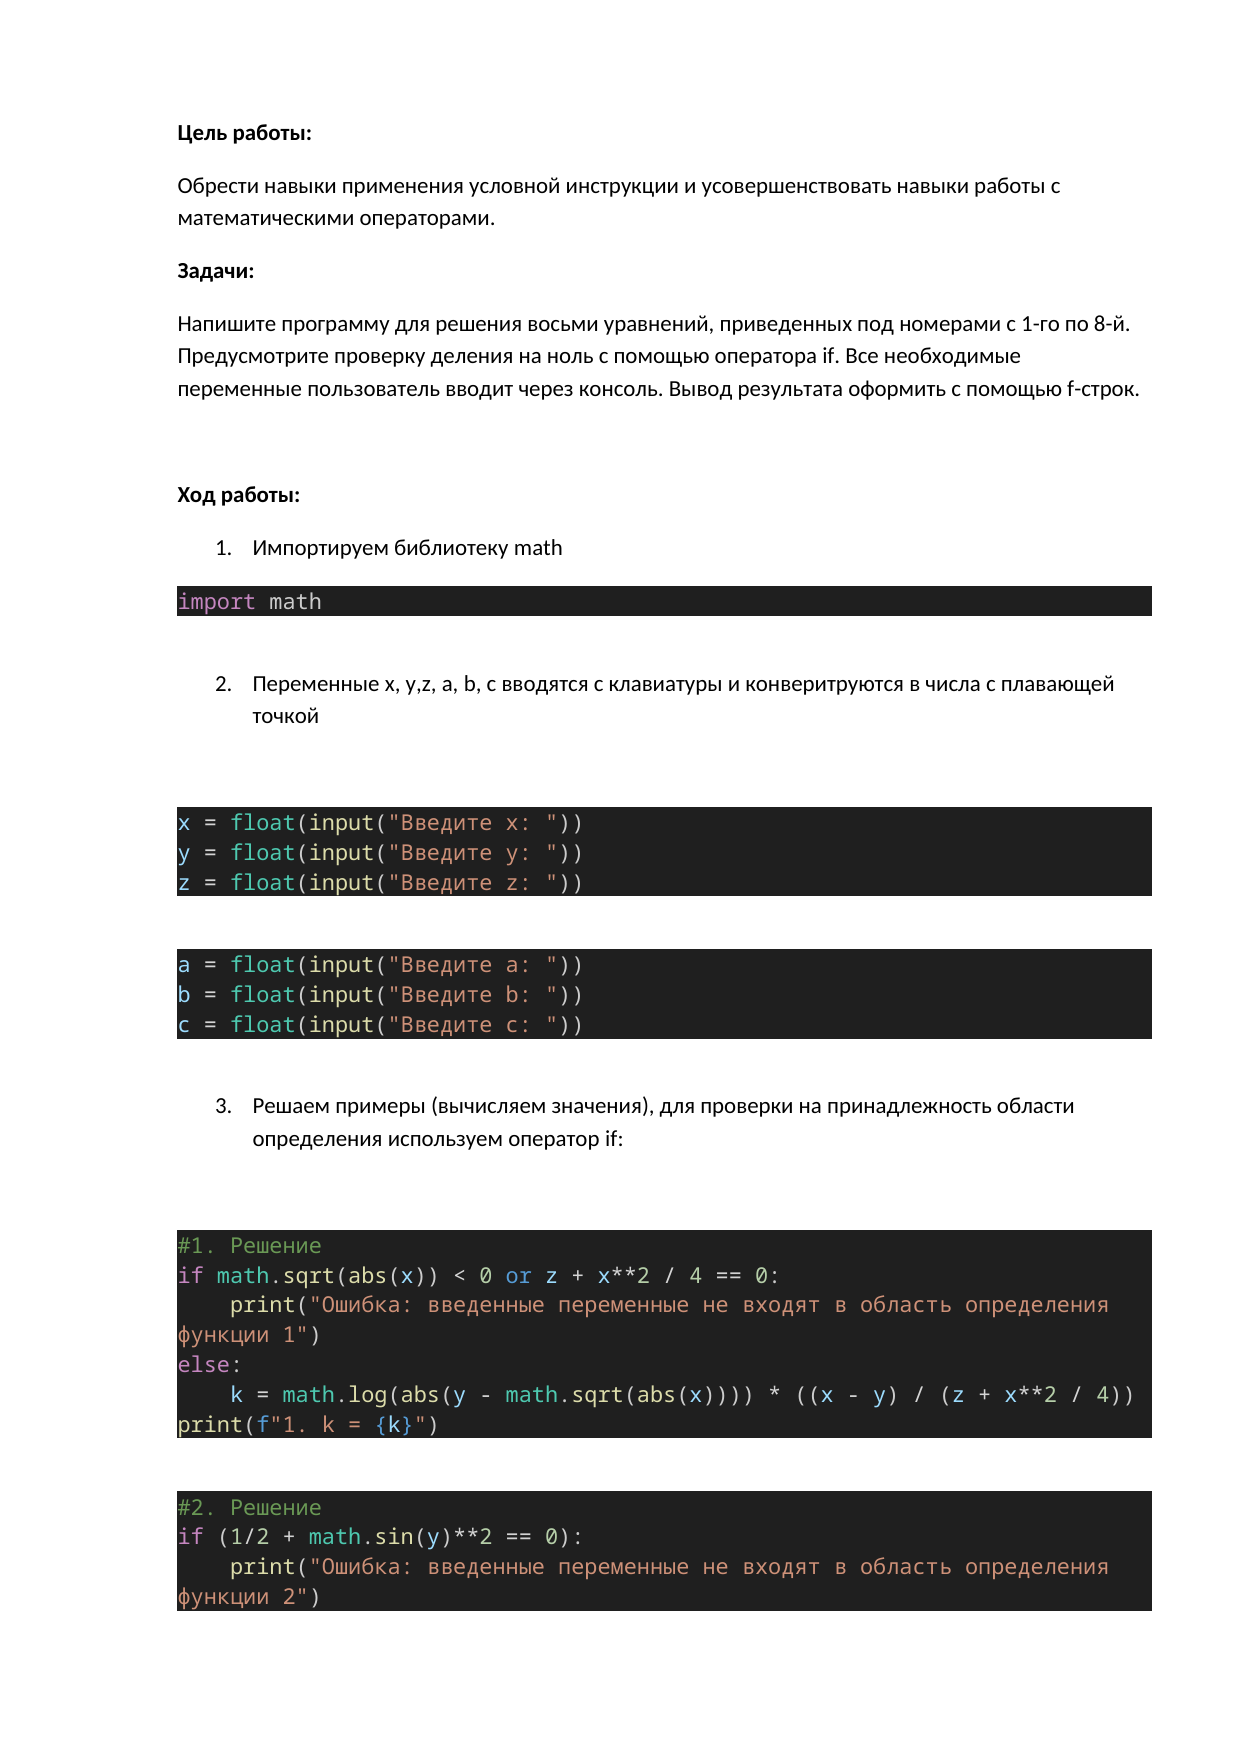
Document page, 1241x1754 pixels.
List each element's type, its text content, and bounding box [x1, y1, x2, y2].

text #1. Решение [177, 1230, 1152, 1260]
text print(f"1. k = {k}") [177, 1409, 1152, 1438]
list Решаем примеры (вычисляем значения), для проверки на принадлежность области определения используем оператор if: [215, 1092, 1152, 1152]
text c = float(input("Введите c: ")) [177, 1009, 1152, 1039]
text if math.sqrt(abs(x)) < 0 or z + x**2 / 4 == 0: [177, 1260, 1152, 1289]
text a = float(input("Введите a: ")) [177, 949, 1152, 979]
list Импортируем библиотеку math [215, 533, 1152, 561]
text y = float(input("Введите y: ")) [177, 837, 1152, 866]
text Обрести навыки применения условной инструкции и усовершенствовать навыки работы с математическими операторами. [177, 171, 1152, 231]
text #2. Решение [177, 1491, 1152, 1521]
list Переменные x, y,z, a, b, c вводятся с клавиатуры и конверитруются в числа с плавающей точкой [215, 669, 1152, 729]
text Напишите программу для решения восьми уравнений, приведенных под номерами с 1-го по 8-й. Предусмотрите проверку деления на ноль с помощью оператора if. Все необходимые переменные пользователь вводит через консоль. Вывод результата оформить с помощью f-строк. [177, 309, 1152, 402]
text if (1/2 + math.sin(y)**2 == 0): [177, 1521, 1152, 1551]
text else: [177, 1349, 1152, 1379]
text b = float(input("Введите b: ")) [177, 979, 1152, 1009]
text z = float(input("Введите z: ")) [177, 866, 1152, 896]
text Задачи: [177, 256, 1152, 284]
text k = math.log(abs(y - math.sqrt(abs(x)))) * ((x - y) / (z + x**2 / 4)) [177, 1379, 1152, 1409]
text Цель работы: [177, 118, 1152, 146]
text print("Ошибка: введенные переменные не входят в область определения функции 1") [177, 1289, 1152, 1349]
text Ход работы: [177, 480, 1152, 508]
text x = float(input("Введите x: ")) [177, 807, 1152, 837]
text import math [177, 586, 1152, 616]
text print("Ошибка: введенные переменные не входят в область определения функции 2") [177, 1551, 1152, 1611]
